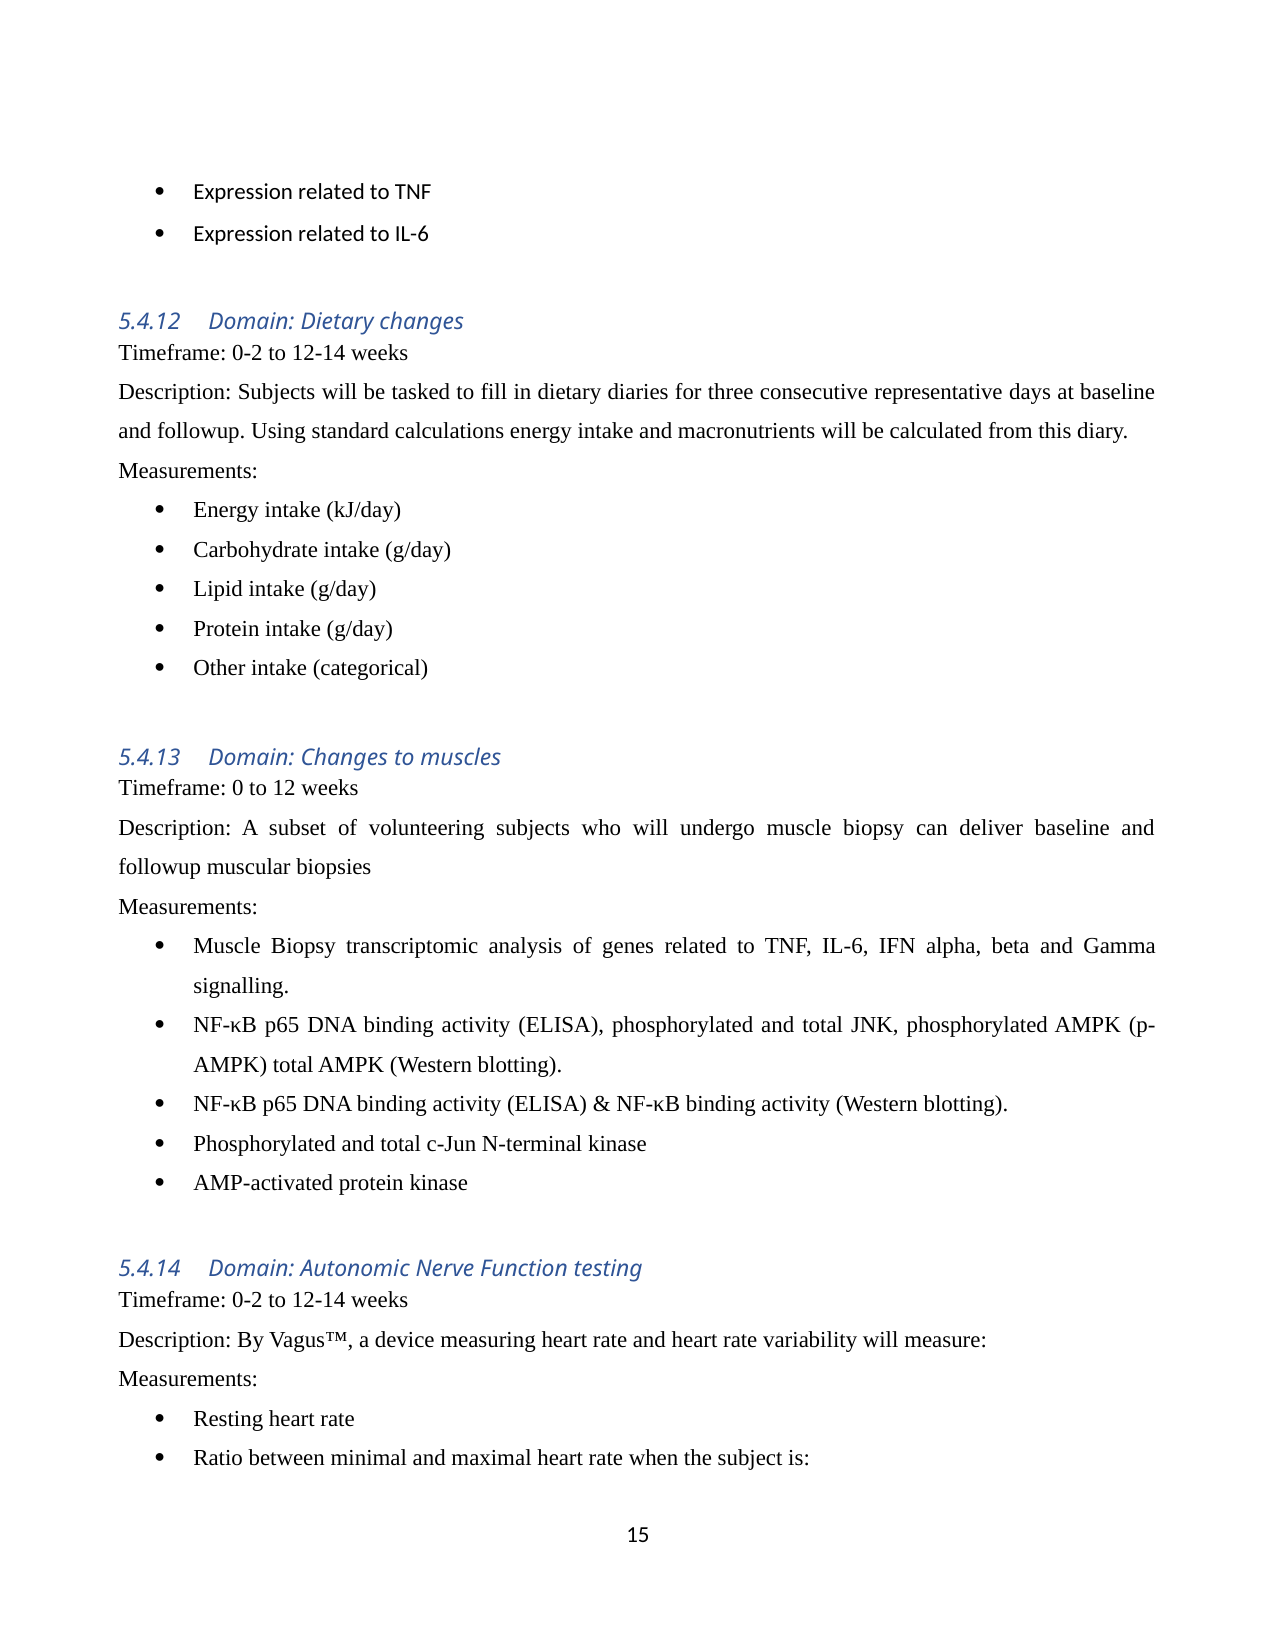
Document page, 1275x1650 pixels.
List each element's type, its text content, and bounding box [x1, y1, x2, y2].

text Measurements: [118, 893, 1157, 919]
text Timeframe: 0-2 to 12-14 weeks [118, 1286, 1157, 1312]
list NF-κB p65 DNA binding activity (ELISA), phosphorylated and total JNK, phosphorylated AMPK (p-AMPK) total AMPK (Western blotting). [156, 1011, 1157, 1077]
subtitle Domain: Autonomic Nerve Function testing [118, 1252, 1157, 1284]
list Phosphorylated and total c-Jun N-terminal kinase [156, 1130, 1157, 1156]
text Timeframe: 0-2 to 12-14 weeks [118, 338, 1157, 365]
list Carbohydrate intake (g/day) [156, 536, 1157, 562]
list Resting heart rate [156, 1404, 1157, 1431]
list Energy intake (kJ/day) [156, 496, 1157, 523]
list Muscle Biopsy transcriptomic analysis of genes related to TNF, IL-6, IFN alpha, beta and Gamma signalling. [156, 932, 1157, 998]
list NF-κB p65 DNA binding activity (ELISA) & NF-κB binding activity (Western blotting). [156, 1090, 1157, 1117]
list AMP-activated protein kinase [156, 1169, 1157, 1196]
text Description: By Vagus™, a device measuring heart rate and heart rate variability will measure: [118, 1326, 1157, 1352]
subtitle Domain: Changes to muscles [118, 741, 1157, 772]
text Description: A subset of volunteering subjects who will undergo muscle biopsy can deliver baseline and followup muscular biopsies [118, 814, 1157, 880]
list Lipid intake (g/day) [156, 575, 1157, 602]
list Expression related to IL-6 [156, 219, 1157, 247]
text Description: Subjects will be tasked to fill in dietary diaries for three consecutive representative days at baseline and followup. Using standard calculations energy intake and macronutrients will be calculated from this diary. [118, 378, 1157, 444]
list Other intake (categorical) [156, 654, 1157, 681]
list Protein intake (g/day) [156, 615, 1157, 641]
subtitle Domain: Dietary changes [118, 305, 1157, 336]
list Expression related to TNF [156, 177, 1157, 205]
text Timeframe: 0 to 12 weeks [118, 774, 1157, 801]
list Ratio between minimal and maximal heart rate when the subject is: [156, 1444, 1157, 1470]
text Measurements: [118, 1365, 1157, 1391]
text Measurements: [118, 457, 1157, 483]
